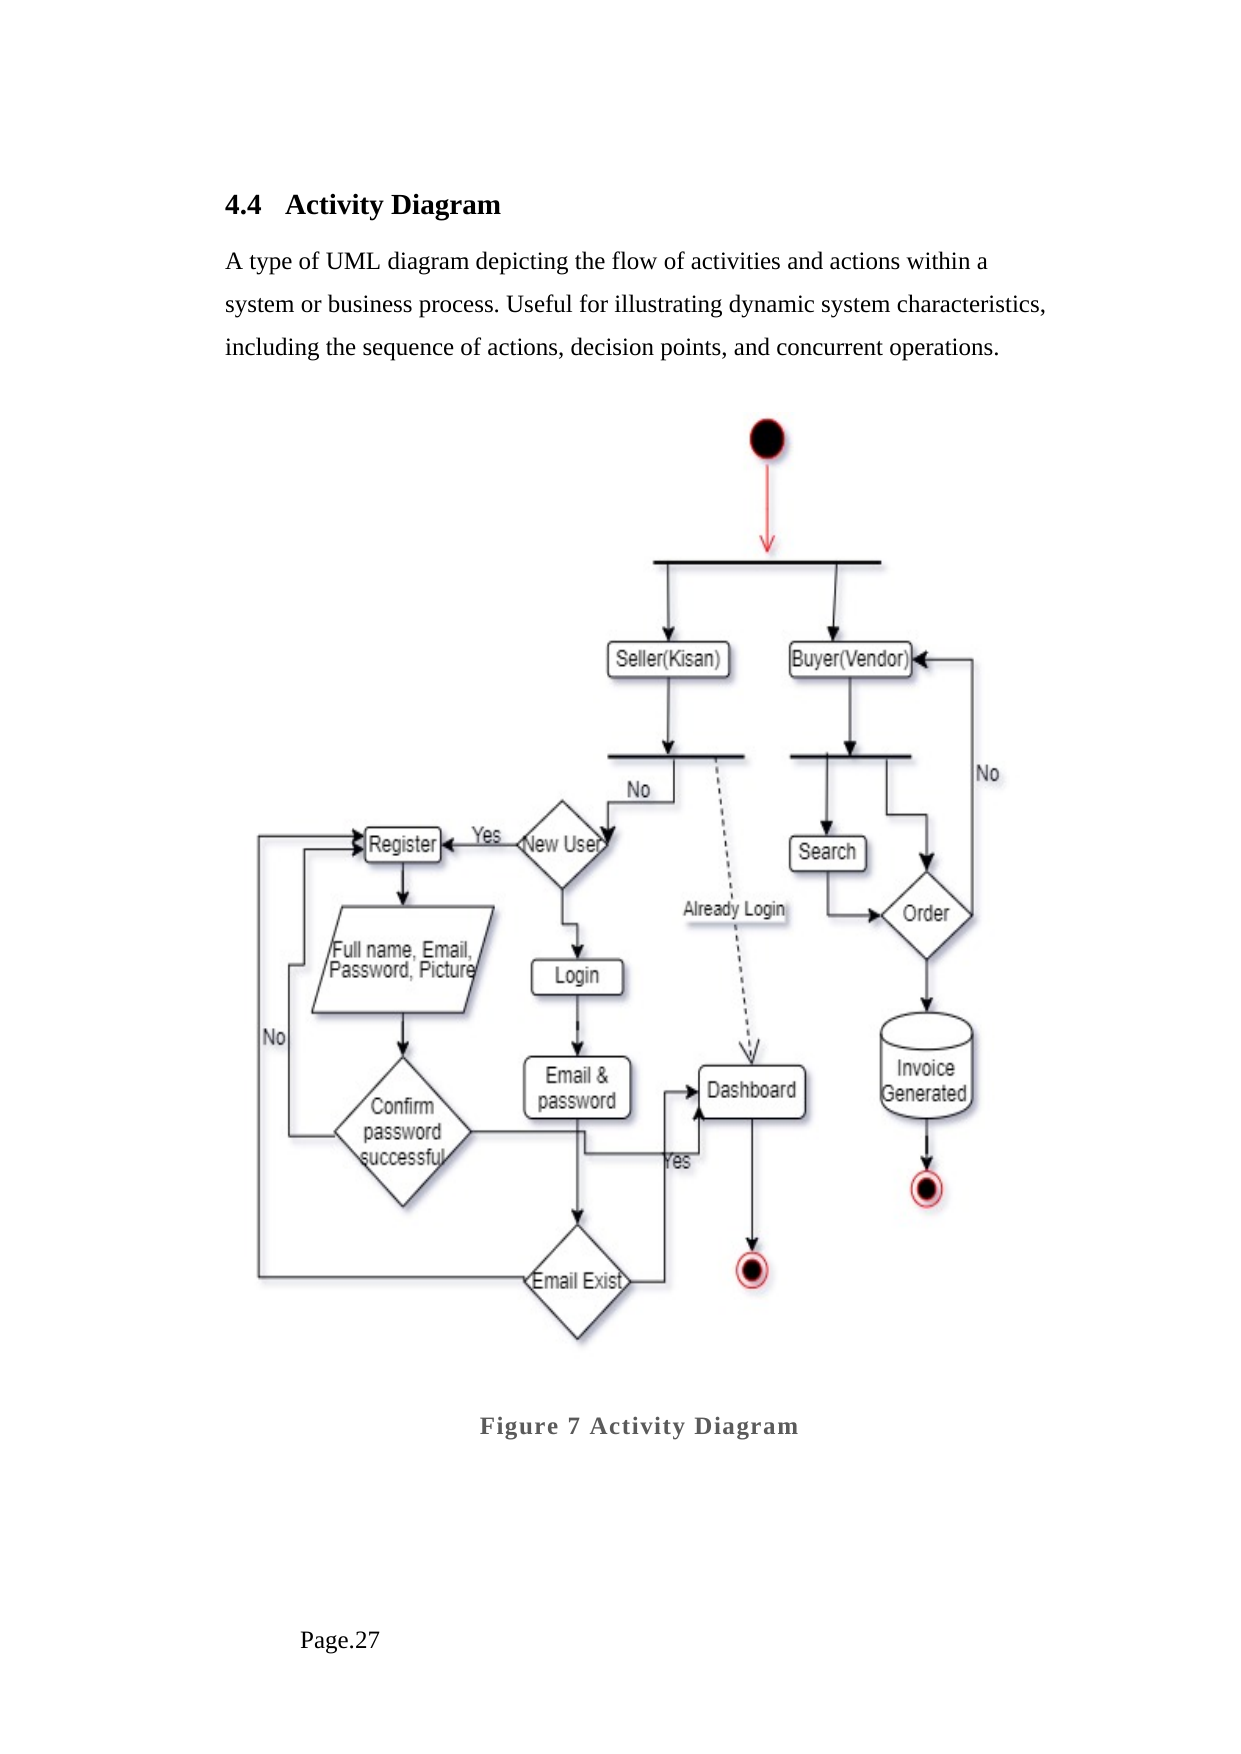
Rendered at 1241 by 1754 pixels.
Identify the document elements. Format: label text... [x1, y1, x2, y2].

text A type of UML diagram depicting the flow of activities and actions within a system or business process. Useful for illustrating dynamic system characteristics, including the sequence of actions, decision points, and concurrent operations. [225, 246, 1053, 361]
picture [243, 412, 1035, 1360]
subtitle Activity Diagram [225, 187, 1053, 221]
text Figure 7 Activity Diagram [225, 1411, 1053, 1440]
